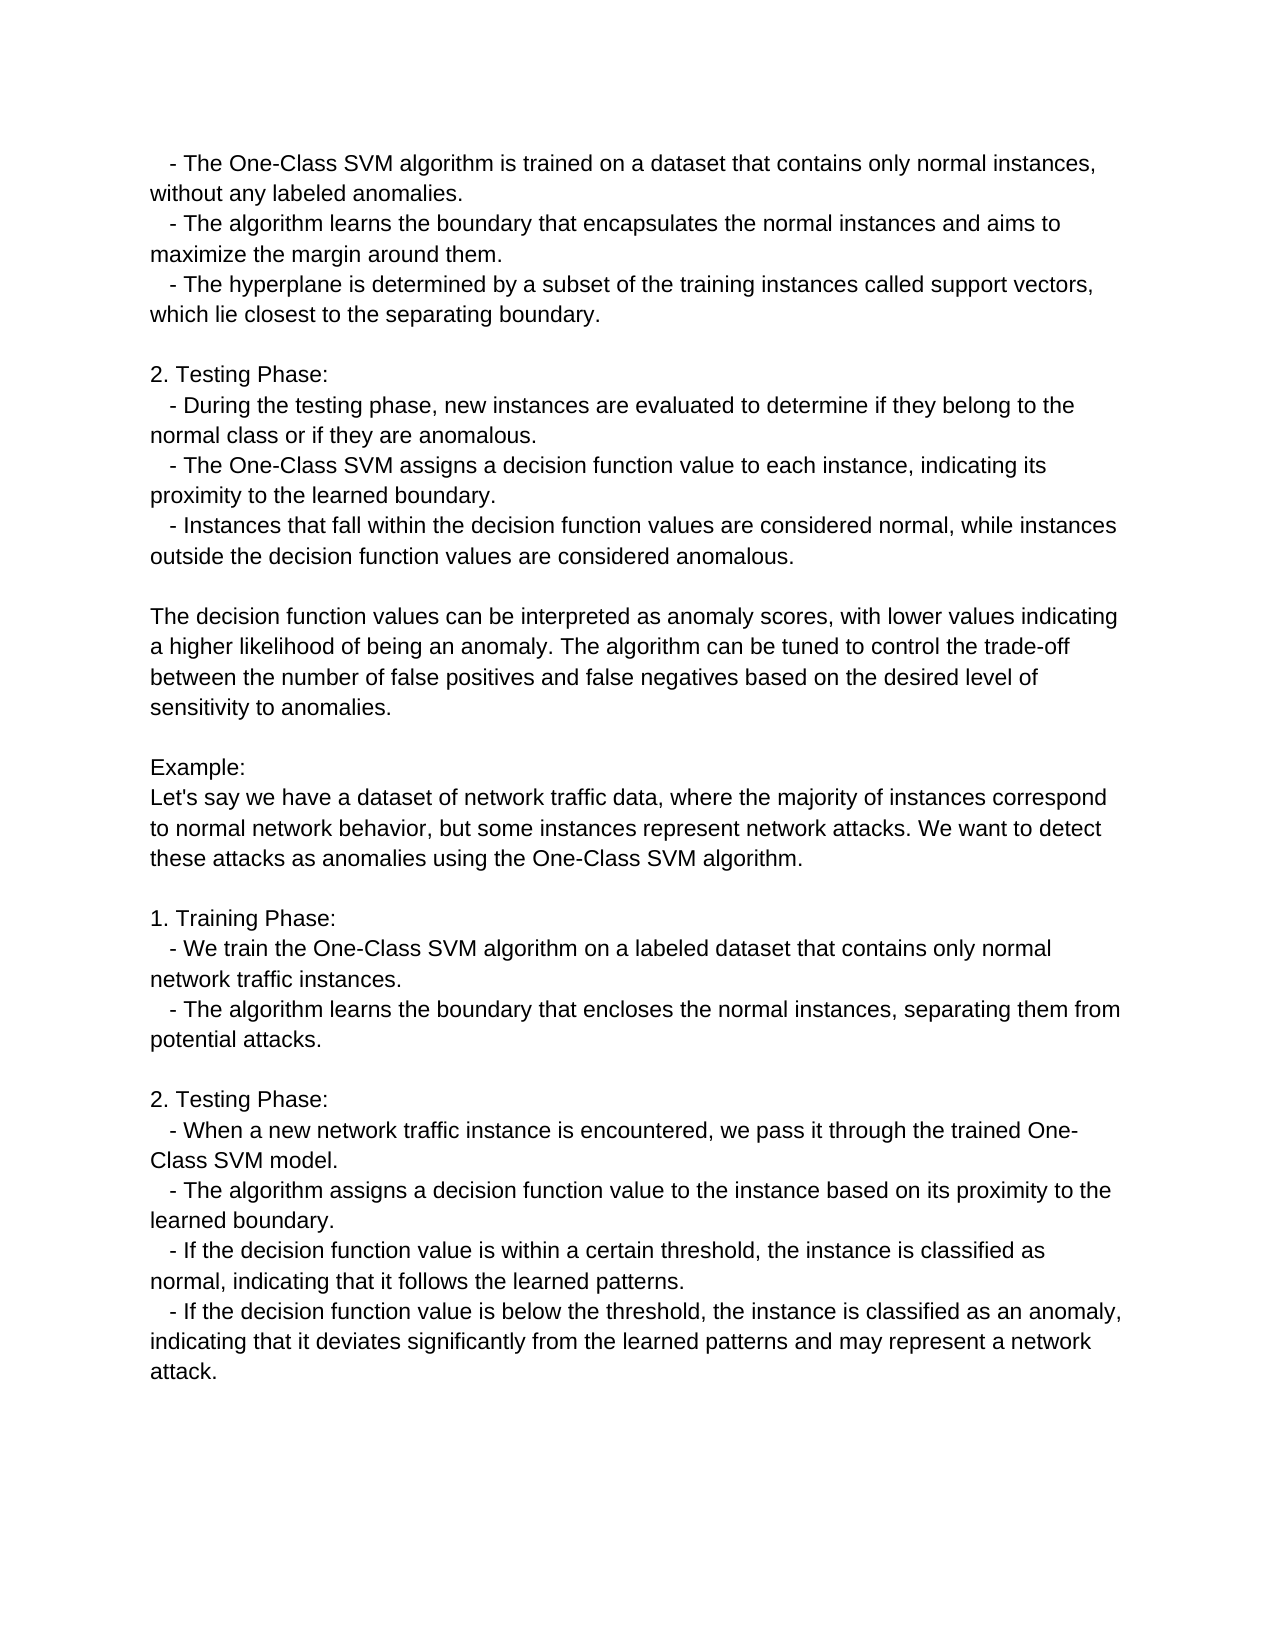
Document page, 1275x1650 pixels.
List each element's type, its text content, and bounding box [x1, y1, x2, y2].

text - The algorithm assigns a decision function value to the instance based on its proximity to the learned boundary. [150, 1177, 1125, 1234]
text - If the decision function value is below the threshold, the instance is classified as an anomaly, indicating that it deviates significantly from the learned patterns and may represent a network attack. [150, 1298, 1125, 1385]
text - Instances that fall within the decision function values are considered normal, while instances outside the decision function values are considered anomalous. [150, 512, 1125, 569]
text - The algorithm learns the boundary that encapsulates the normal instances and aims to maximize the margin around them. [150, 210, 1125, 267]
text - The One-Class SVM assigns a decision function value to each instance, indicating its proximity to the learned boundary. [150, 452, 1125, 509]
text Example: [150, 754, 1125, 781]
text 1. Training Phase: [150, 905, 1125, 932]
text - If the decision function value is within a certain threshold, the instance is classified as normal, indicating that it follows the learned patterns. [150, 1237, 1125, 1294]
text - The hyperplane is determined by a subset of the training instances called support vectors, which lie closest to the separating boundary. [150, 271, 1125, 327]
text Let's say we have a dataset of network traffic data, where the majority of instances correspond to normal network behavior, but some instances represent network attacks. We want to detect these attacks as anomalies using the One-Class SVM algorithm. [150, 784, 1125, 871]
text - The One-Class SVM algorithm is trained on a dataset that contains only normal instances, without any labeled anomalies. [150, 150, 1125, 207]
text - When a new network traffic instance is encountered, we pass it through the trained One-Class SVM model. [150, 1117, 1125, 1173]
text 2. Testing Phase: [150, 1086, 1125, 1113]
text - The algorithm learns the boundary that encloses the normal instances, separating them from potential attacks. [150, 996, 1125, 1052]
text - During the testing phase, new instances are evaluated to determine if they belong to the normal class or if they are anomalous. [150, 392, 1125, 448]
text The decision function values can be interpreted as anomaly scores, with lower values indicating a higher likelihood of being an anomaly. The algorithm can be tuned to control the trade-off between the number of false positives and false negatives based on the desired level of sensitivity to anomalies. [150, 603, 1125, 720]
text 2. Testing Phase: [150, 361, 1125, 388]
text - We train the One-Class SVM algorithm on a labeled dataset that contains only normal network traffic instances. [150, 935, 1125, 992]
